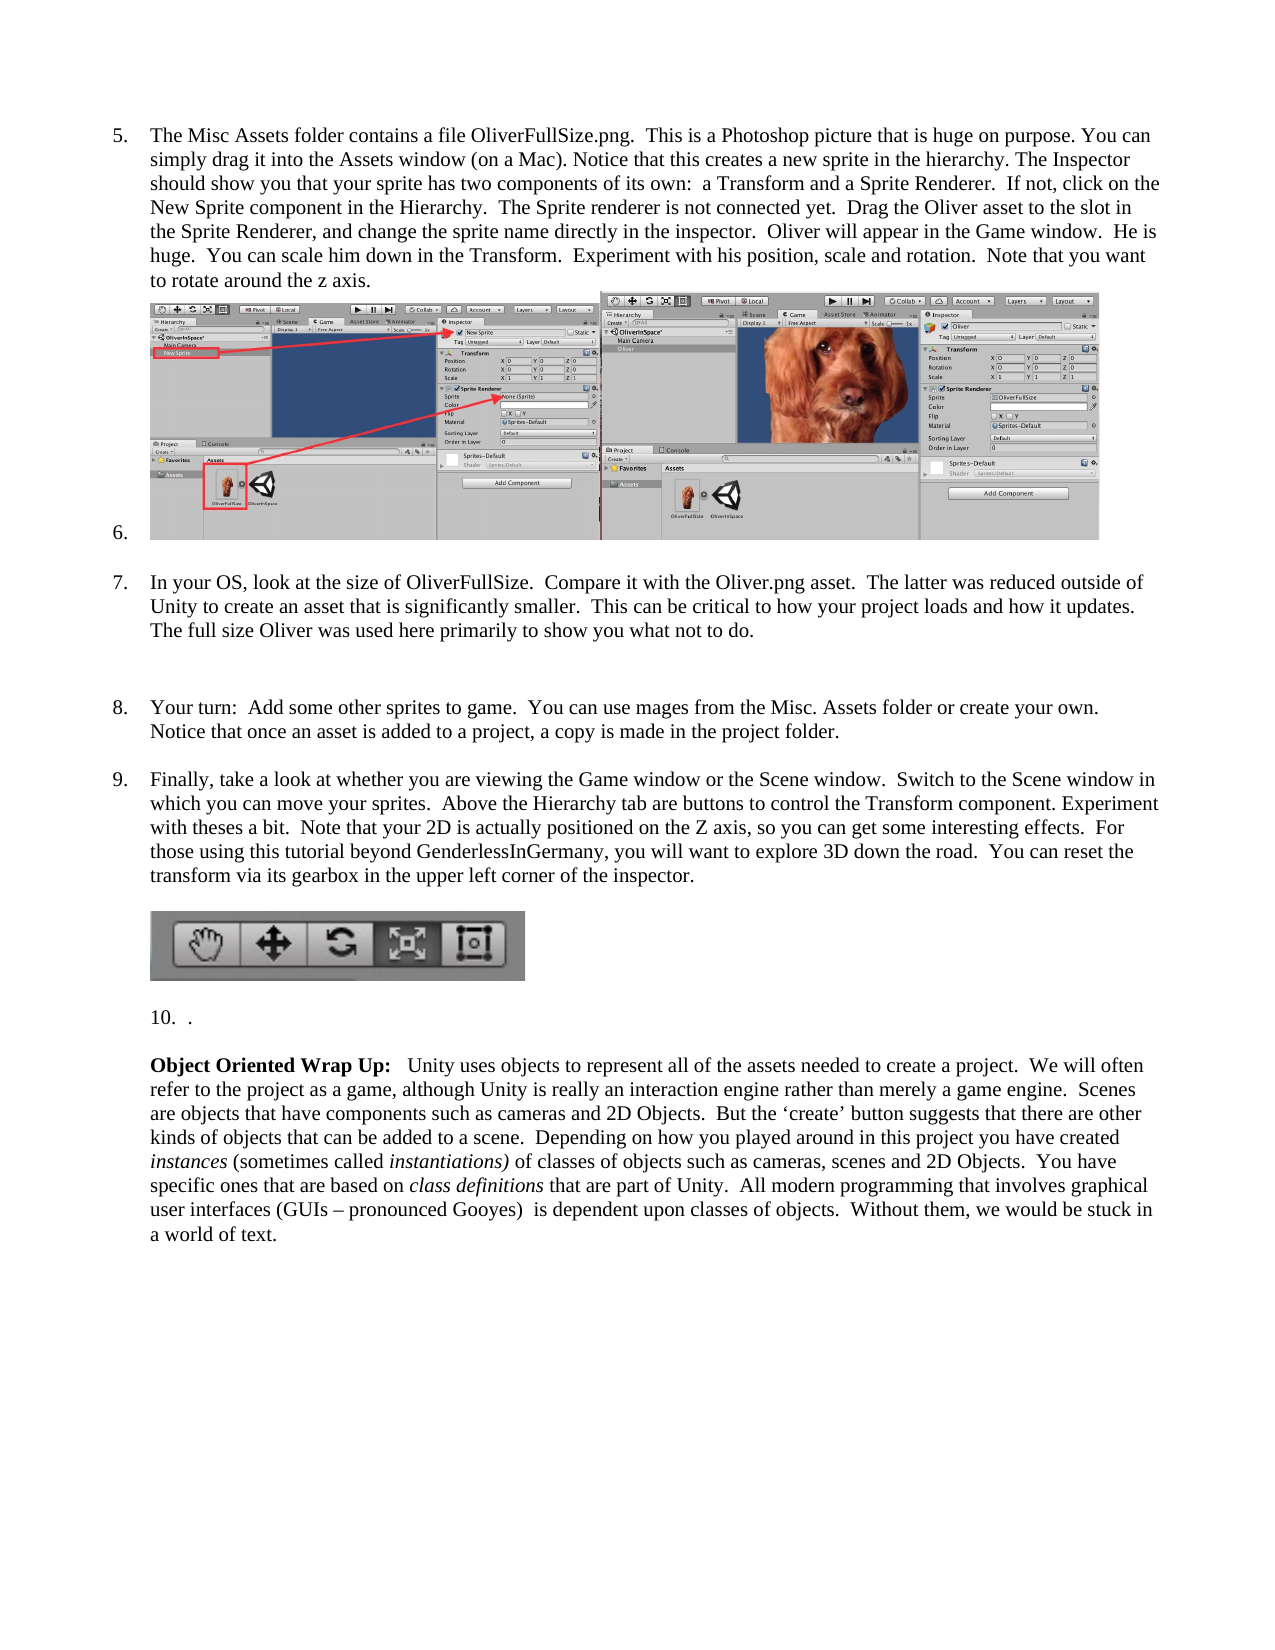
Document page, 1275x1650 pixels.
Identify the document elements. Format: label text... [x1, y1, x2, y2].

picture [150, 911, 525, 981]
list The Misc Assets folder contains a file OliverFullSize.png. This is a Photoshop picture that is huge on purpose. You can simply drag it into the Assets window (on a Mac). Notice that this creates a new sprite in the hierarchy. The Inspector should show you that your sprite has two components of its own: a Transform and a Sprite Renderer. If not, click on the New Sprite component in the Hierarchy. The Sprite renderer is not connected yet. Drag the Oliver asset to the slot in the Sprite Renderer, and change the sprite name directly in the inspector. Oliver will appear in the Game window. He is huge. You can scale him down in the Transform. Experiment with his position, scale and rotation. Note that you want to rotate around the z axis. [112, 123, 1162, 292]
text Object Oriented Wrap Up: Unity uses objects to represent all of the assets needed to create a project. We will often refer to the project as a game, although Unity is really an interaction engine rather than merely a game engine. Scenes are objects that have components such as cameras and 2D Objects. But the ‘create’ button suggests that there are other kinds of objects that can be added to a scene. Depending on how you played around in this project you have created instances (sometimes called instantiations) of classes of objects such as cameras, scenes and 2D Objects. You have specific ones that are based on class definitions that are part of Unity. All modern programming that involves graphical user interfaces (GUIs – pronounced Gooyes) is dependent upon classes of objects. Without them, we would be stuck in a world of text. [150, 1053, 1162, 1246]
list Finally, take a look at whether you are viewing the Game window or the Scene window. Switch to the Scene window in which you can move your sprites. Above the Hierarchy tab are buttons to control the Transform component. Experiment with theses a bit. Note that your 2D is actually positioned on the Z axis, so you can get some interesting effects. For those using this tutorial beyond GenderlessInGermany, you will want to explore 3D down the road. You can reset the transform via its gearbox in the upper left corner of the inspector. [112, 767, 1162, 887]
list In your OS, look at the size of OliverFullSize. Compare it with the Oliver.png asset. The latter was reduced outside of Unity to create an asset that is significantly smaller. This can be critical to how your project loads and how it updates. The full size Oliver was used here primarily to show you what not to do. [112, 570, 1162, 671]
list . [150, 1005, 1162, 1029]
picture [150, 291, 1100, 540]
list Your turn: Add some other sprites to game. You can use mages from the Misc. Assets folder or create your own. Notice that once an asset is added to a project, a copy is made in the project folder. [112, 695, 1162, 743]
